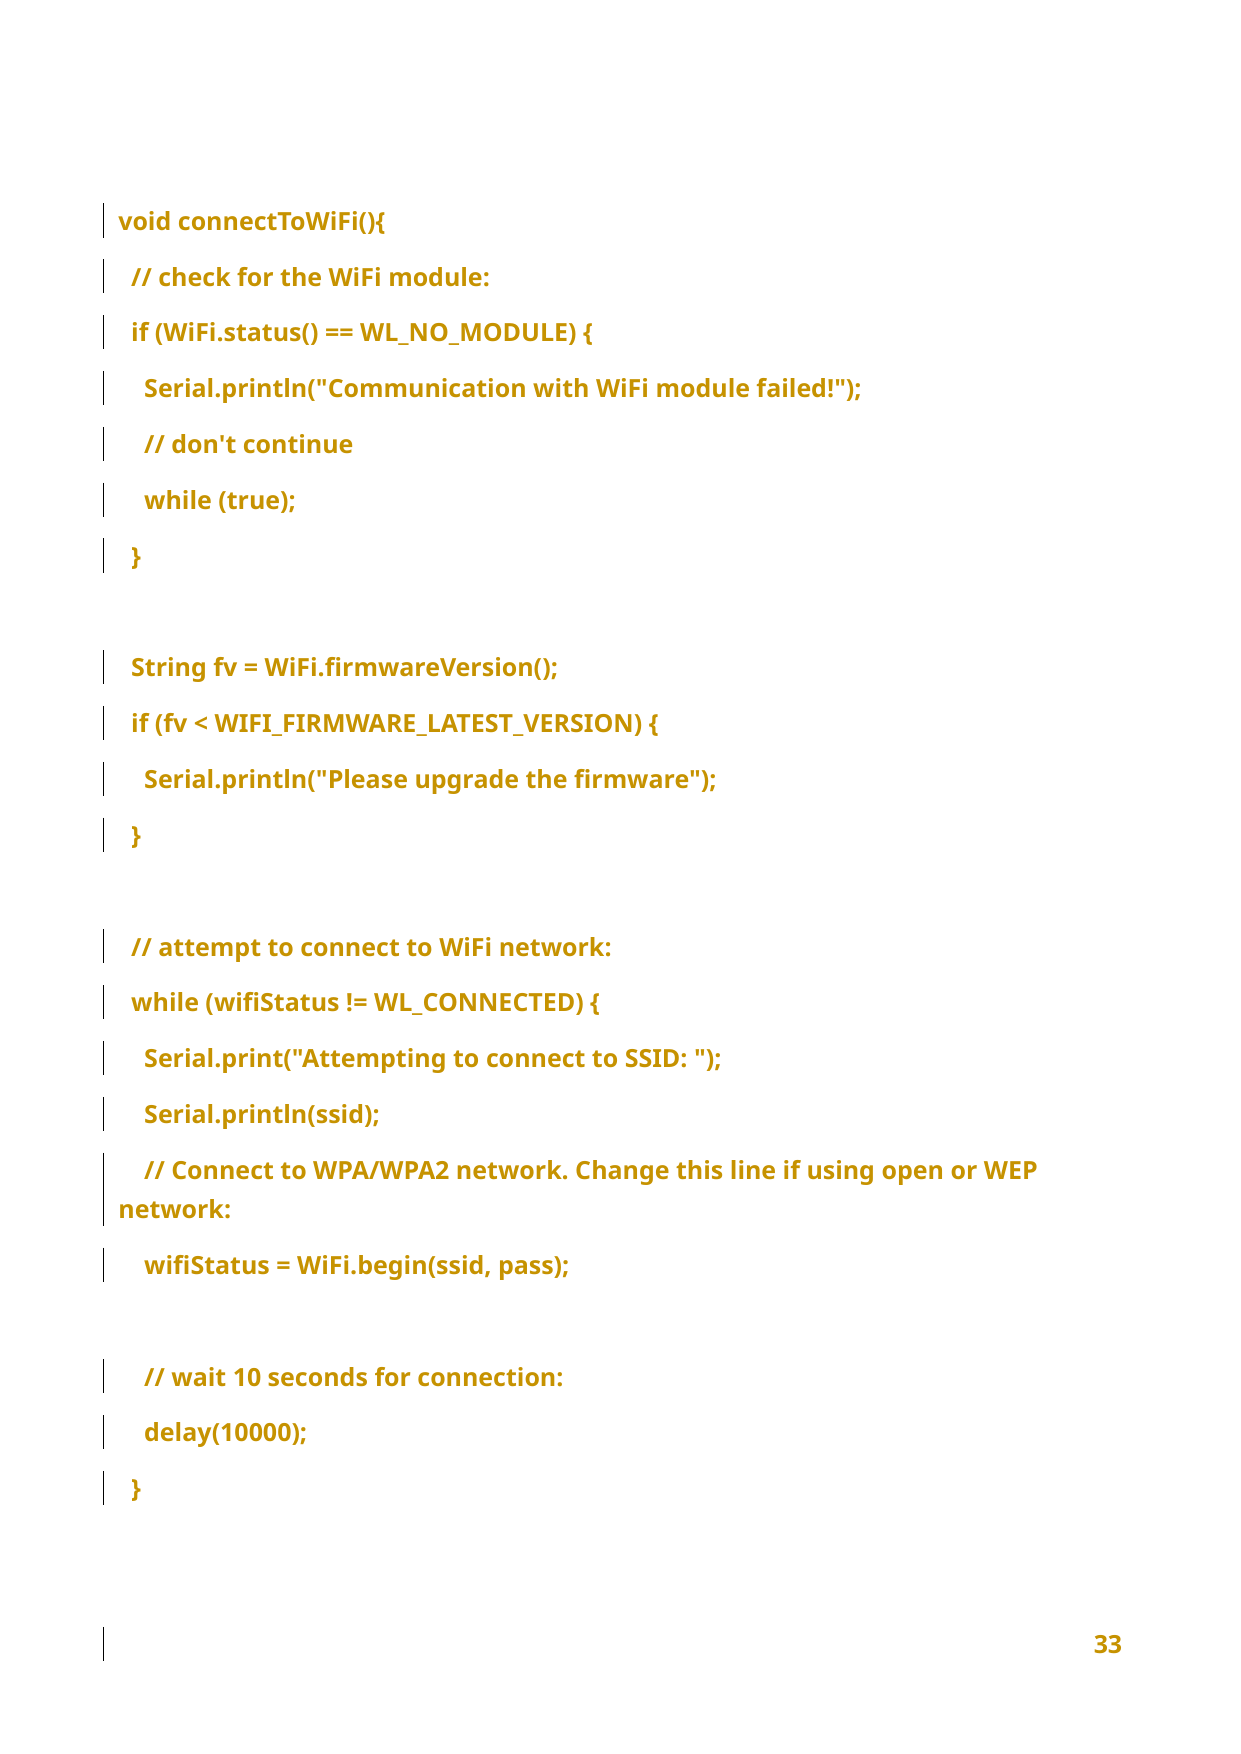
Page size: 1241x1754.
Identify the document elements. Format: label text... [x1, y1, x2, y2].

text Serial.println("Communication with WiFi module failed!"); [118, 371, 1122, 405]
text // Connect to WPA/WPA2 network. Change this line if using open or WEP network: [118, 1153, 1122, 1226]
text delay(10000); [118, 1415, 1122, 1449]
text // don't continue [118, 427, 1122, 461]
text String fv = WiFi.firmwareVersion(); [118, 650, 1122, 684]
text if (WiFi.status() == WL_NO_MODULE) { [118, 315, 1122, 349]
text } [118, 1471, 1122, 1505]
text } [118, 818, 1122, 852]
text // attempt to connect to WiFi network: [118, 929, 1122, 963]
text Serial.println(ssid); [118, 1097, 1122, 1131]
text while (wifiStatus != WL_CONNECTED) { [118, 985, 1122, 1019]
text } [118, 538, 1122, 572]
text if (fv < WIFI_FIRMWARE_LATEST_VERSION) { [118, 706, 1122, 740]
text // check for the WiFi module: [118, 259, 1122, 293]
text Serial.print("Attempting to connect to SSID: "); [118, 1041, 1122, 1075]
text while (true); [118, 483, 1122, 517]
text wifiStatus = WiFi.begin(ssid, pass); [118, 1248, 1122, 1282]
text Serial.println("Please upgrade the firmware"); [118, 762, 1122, 796]
text void connectToWiFi(){ [118, 203, 1122, 237]
text // wait 10 seconds for connection: [118, 1359, 1122, 1393]
